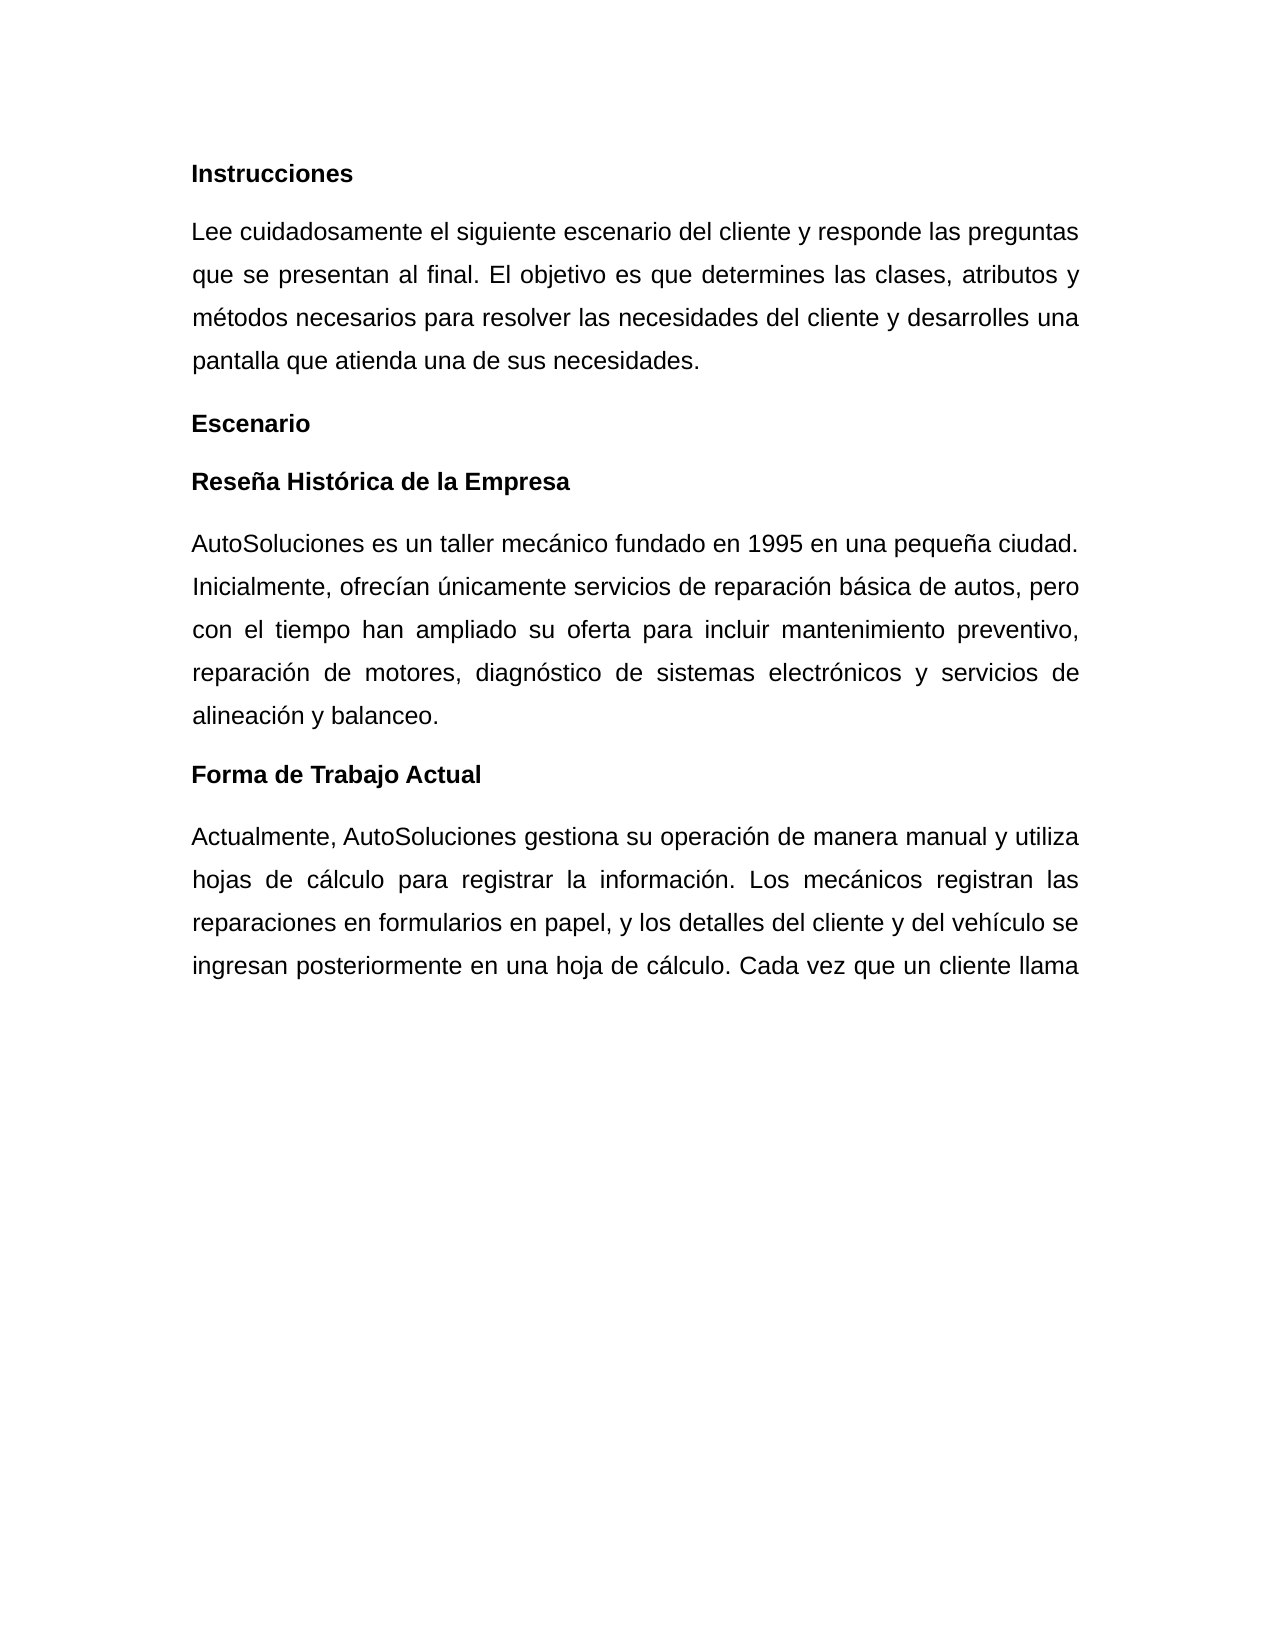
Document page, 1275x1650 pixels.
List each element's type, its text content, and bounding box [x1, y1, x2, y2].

text Lee cuidadosamente el siguiente escenario del cliente y responde las preguntas que se presentan al final. El objetivo es que determines las clases, atributos y métodos necesarios para resolver las necesidades del cliente y desarrolles una pantalla que atienda una de sus necesidades. [191, 217, 1081, 375]
text Reseña Histórica de la Empresa [191, 467, 1080, 496]
text Escenario [191, 409, 1080, 438]
text Instrucciones [191, 159, 1080, 188]
text Forma de Trabajo Actual [191, 760, 1080, 789]
text Actualmente, AutoSoluciones gestiona su operación de manera manual y utiliza hojas de cálculo para registrar la información. Los mecánicos registran las reparaciones en formularios en papel, y los detalles del cliente y del vehículo se ingresan posteriormente en una hoja de cálculo. Cada vez que un cliente llama para hacer una cita, el administrador revisa manualmente la disponibilidad de los mecánicos y registra la cita en un calendario físico. [191, 822, 1081, 980]
text AutoSoluciones es un taller mecánico fundado en 1995 en una pequeña ciudad. Inicialmente, ofrecían únicamente servicios de reparación básica de autos, pero con el tiempo han ampliado su oferta para incluir mantenimiento preventivo, reparación de motores, diagnóstico de sistemas electrónicos y servicios de alineación y balanceo. [191, 529, 1081, 730]
